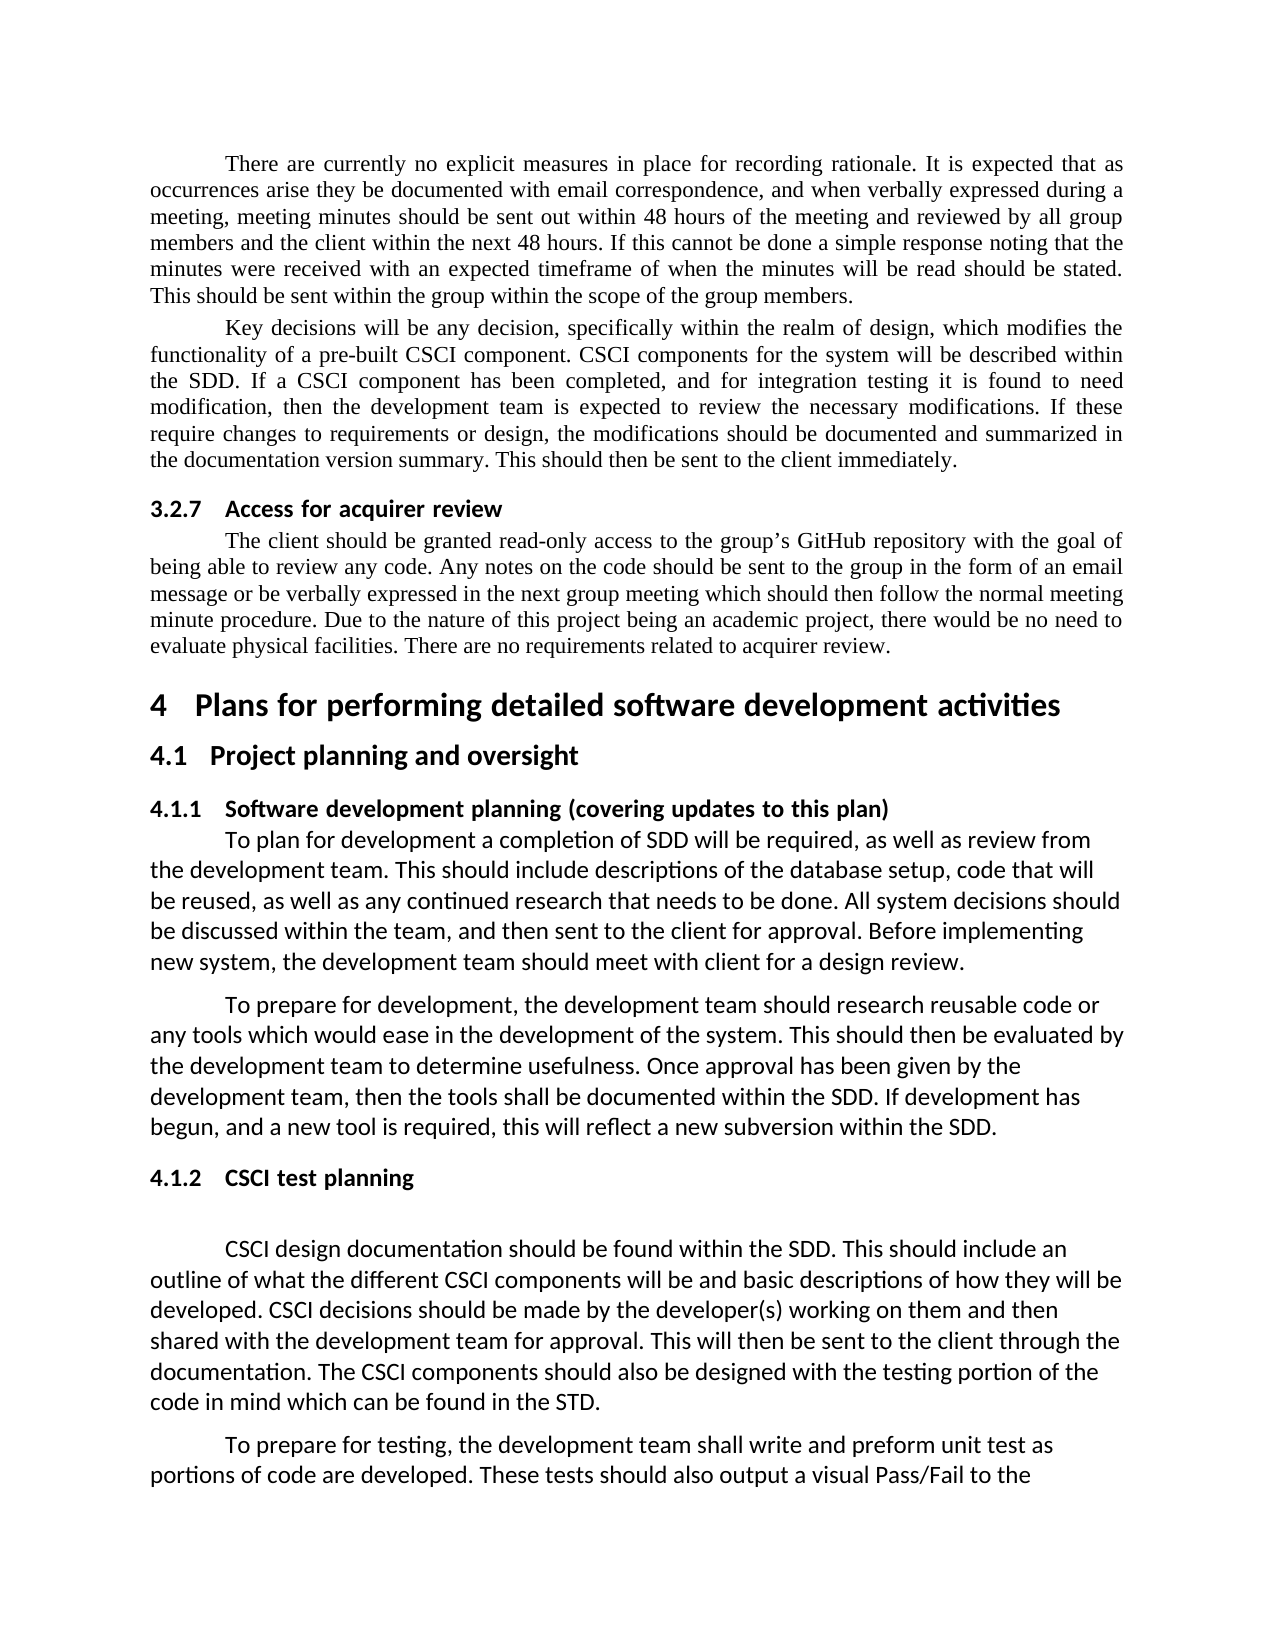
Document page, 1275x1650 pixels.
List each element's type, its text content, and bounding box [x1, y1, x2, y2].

text There are currently no explicit measures in place for recording rationale. It is expected that as occurrences arise they be documented with email correspondence, and when verbally expressed during a meeting, meeting minutes should be sent out within 48 hours of the meeting and reviewed by all group members and the client within the next 48 hours. If this cannot be done a simple response noting that the minutes were received with an expected timeframe of when the minutes will be read should be stated. This should be sent within the group within the scope of the group members. [150, 150, 1125, 308]
subtitle Access for acquirer review [150, 493, 1125, 524]
subtitle Project planning and oversight [150, 737, 1125, 773]
text To plan for development a completion of SDD will be required, as well as review from the development team. This should include descriptions of the database setup, code that will be reused, as well as any continued research that needs to be done. All system decisions should be discussed within the team, and then sent to the client for approval. Before implementing new system, the development team should meet with client for a design review. [150, 824, 1125, 977]
text Key decisions will be any decision, specifically within the realm of design, which modifies the functionality of a pre-built CSCI component. CSCI components for the system will be described within the SDD. If a CSCI component has been completed, and for integration testing it is found to need modification, then the development team is expected to review the necessary modifications. If these require changes to requirements or design, the modifications should be documented and summarized in the documentation version summary. This should then be sent to the client immediately. [150, 314, 1125, 472]
text To prepare for development, the development team should research reusable code or any tools which would ease in the development of the system. This should then be evaluated by the development team to determine usefulness. Once approval has been given by the development team, then the tools shall be documented within the SDD. If development has begun, and a new tool is required, this will reflect a new subversion within the SDD. [150, 989, 1125, 1142]
subtitle CSCI test planning [150, 1162, 1125, 1193]
text The client should be granted read-only access to the group’s GitHub repository with the goal of being able to review any code. Any notes on the code should be sent to the group in the form of an email message or be verbally expressed in the next group meeting which should then follow the normal meeting minute procedure. Due to the nature of this project being an academic project, there would be no need to evaluate physical facilities. There are no requirements related to acquirer review. [150, 527, 1125, 659]
subtitle Software development planning (covering updates to this plan) [150, 793, 1125, 824]
subtitle Plans for performing detailed software development activities [150, 684, 1125, 724]
